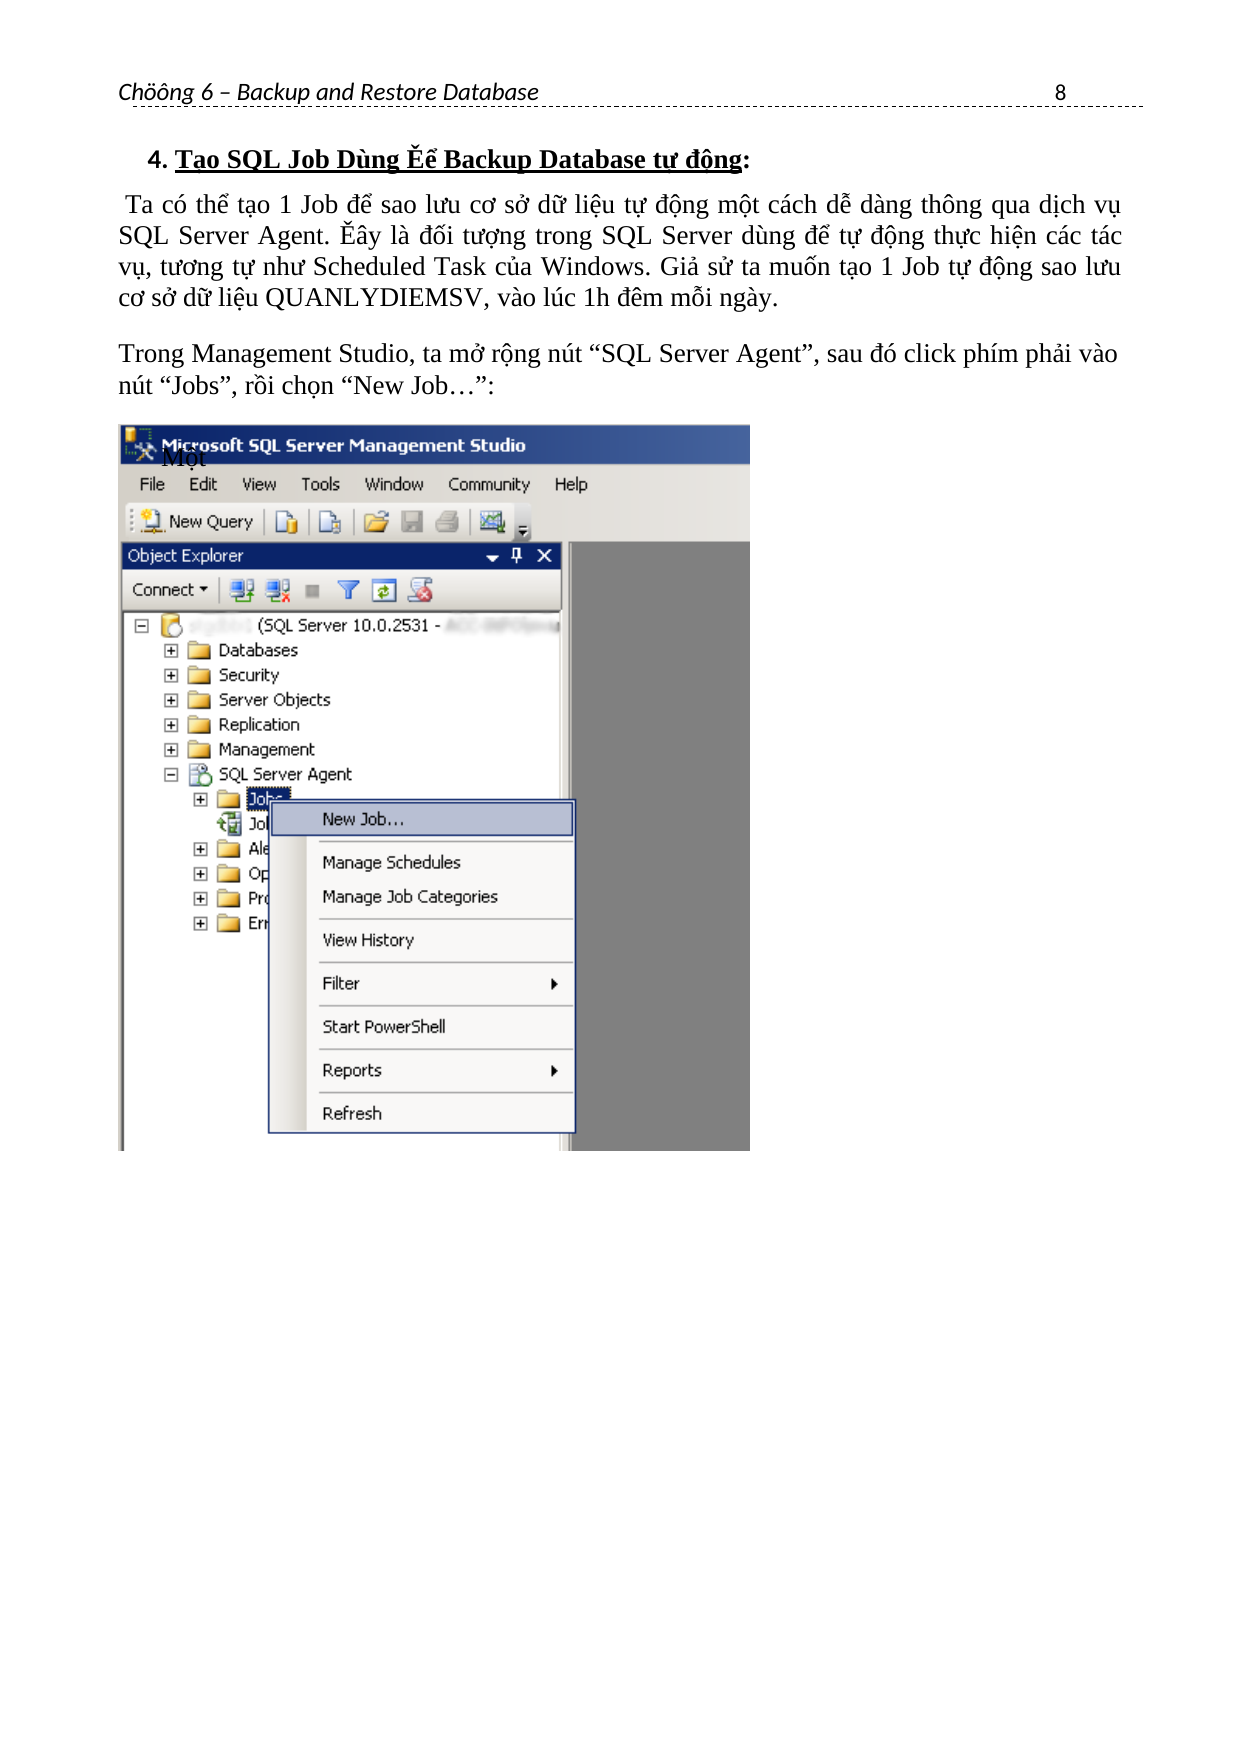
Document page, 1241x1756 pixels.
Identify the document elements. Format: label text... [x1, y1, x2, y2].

text Ta có thể tạo 1 Job để sao lưu cơ sở dữ liệu tự động một cách dễ dàng thông qua dịch vụ SQL Server Agent. Ěây là đối tượng trong SQL Server dùng để tự động thực hiện các tác vụ, tương tự như Scheduled Task của Windows. Giả sử ta muốn tạo 1 Job tự động sao lưu cơ sở dữ liệu QUANLYDIEMSV, vào lúc 1h đêm mỗi ngày. [118, 188, 1122, 312]
subtitle 4. Tạo SQL Job Dùng Ěể Backup Database tự động: [147, 142, 1205, 175]
text nút “Jobs”, rồi chọn “New Job…”: [118, 369, 1205, 400]
picture [118, 424, 750, 1151]
text Trong Management Studio, ta mở rộng nút “SQL Server Agent”, sau đó click phím phải vào [118, 338, 1205, 369]
